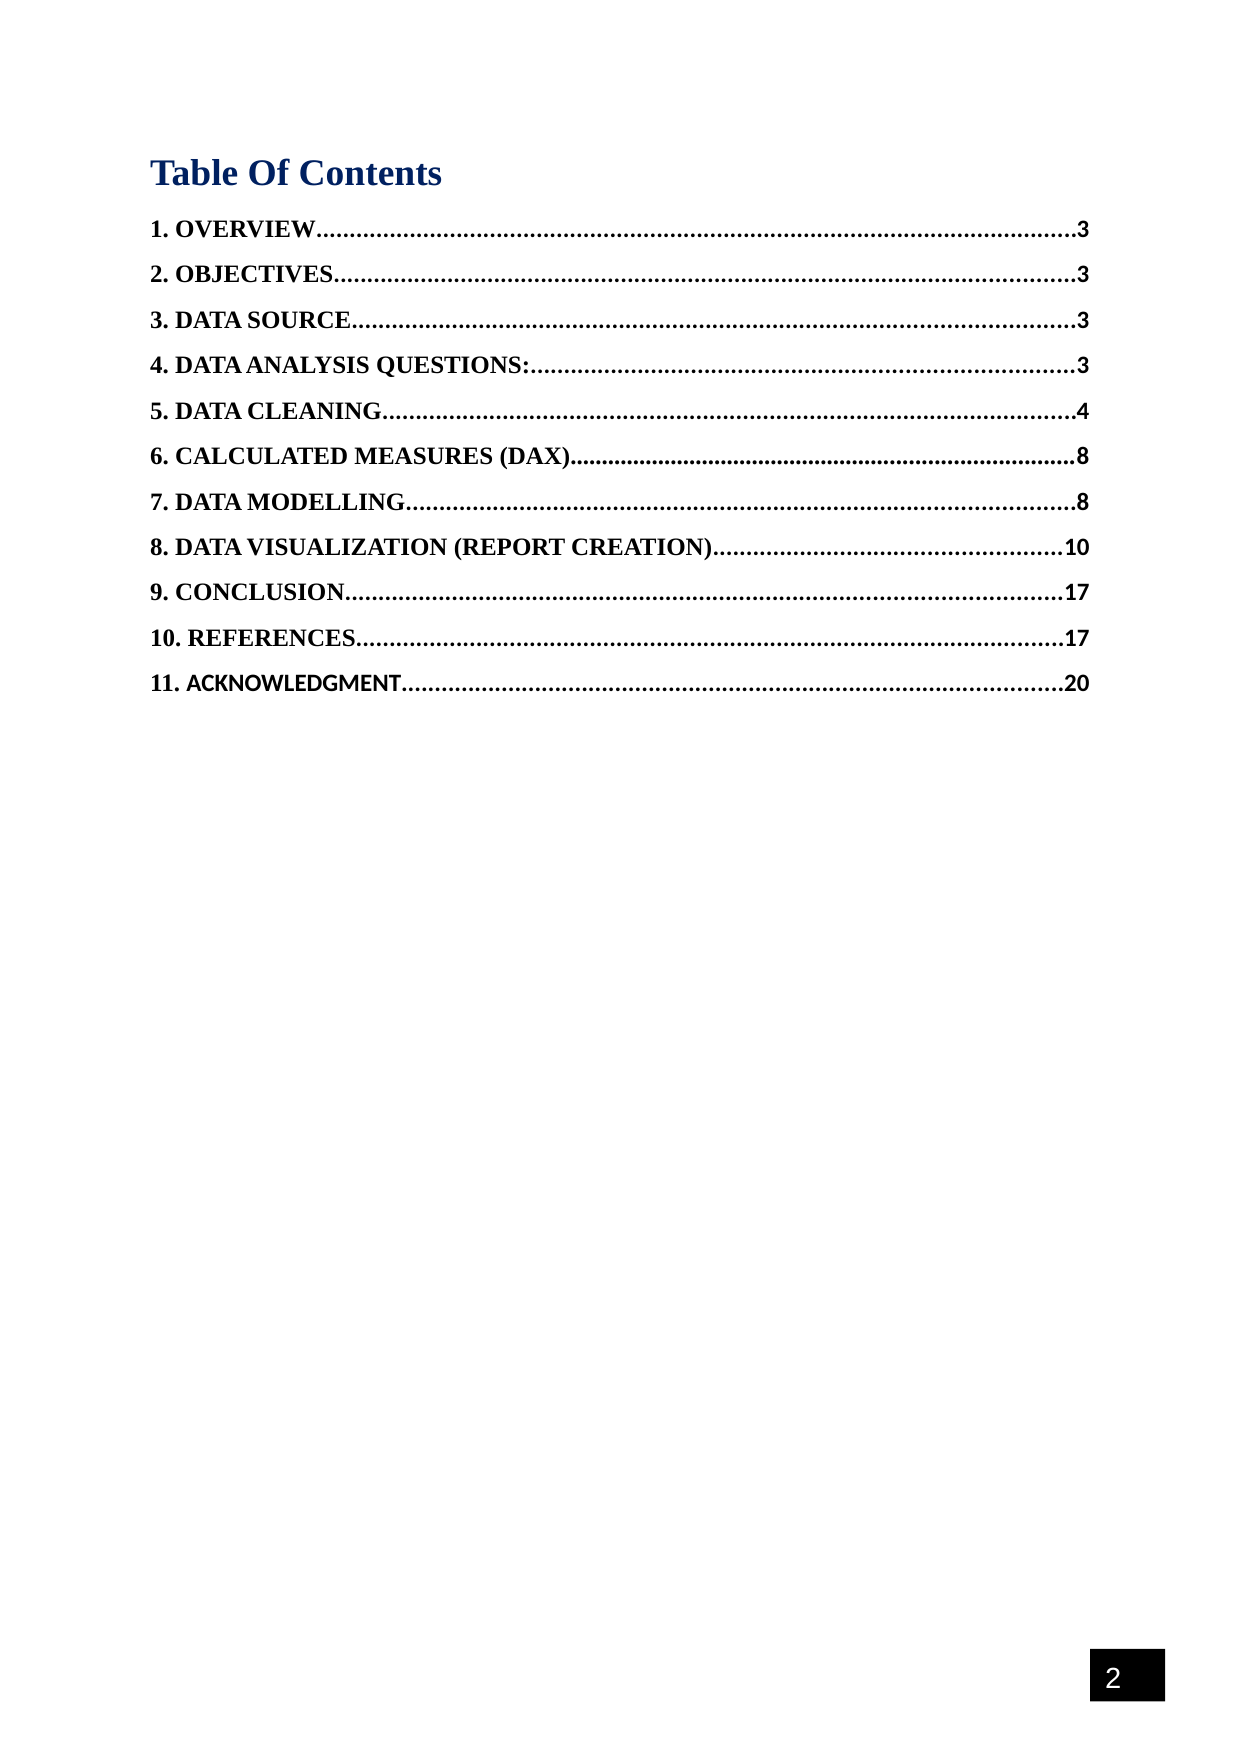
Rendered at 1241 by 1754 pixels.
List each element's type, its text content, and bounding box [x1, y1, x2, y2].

text 9. Conclusion 17 [150, 577, 1090, 607]
text 6. Calculated Measures (DAX) 8 [150, 440, 1090, 471]
text 5. Data Cleaning 4 [150, 395, 1090, 425]
text 2. Objectives 3 [150, 259, 1090, 289]
text 11. Acknowledgment 20 [150, 667, 1090, 698]
text 4. Data Analysis Questions: 3 [150, 349, 1090, 380]
text 3. Data Source 3 [150, 304, 1090, 334]
text 8. Data Visualization (Report Creation) 10 [150, 531, 1090, 562]
text 10. References 17 [150, 622, 1090, 652]
text 7. Data Modelling 8 [150, 486, 1090, 516]
text Table Of Contents [150, 150, 1090, 193]
text 1. Overview 3 [150, 213, 1090, 244]
